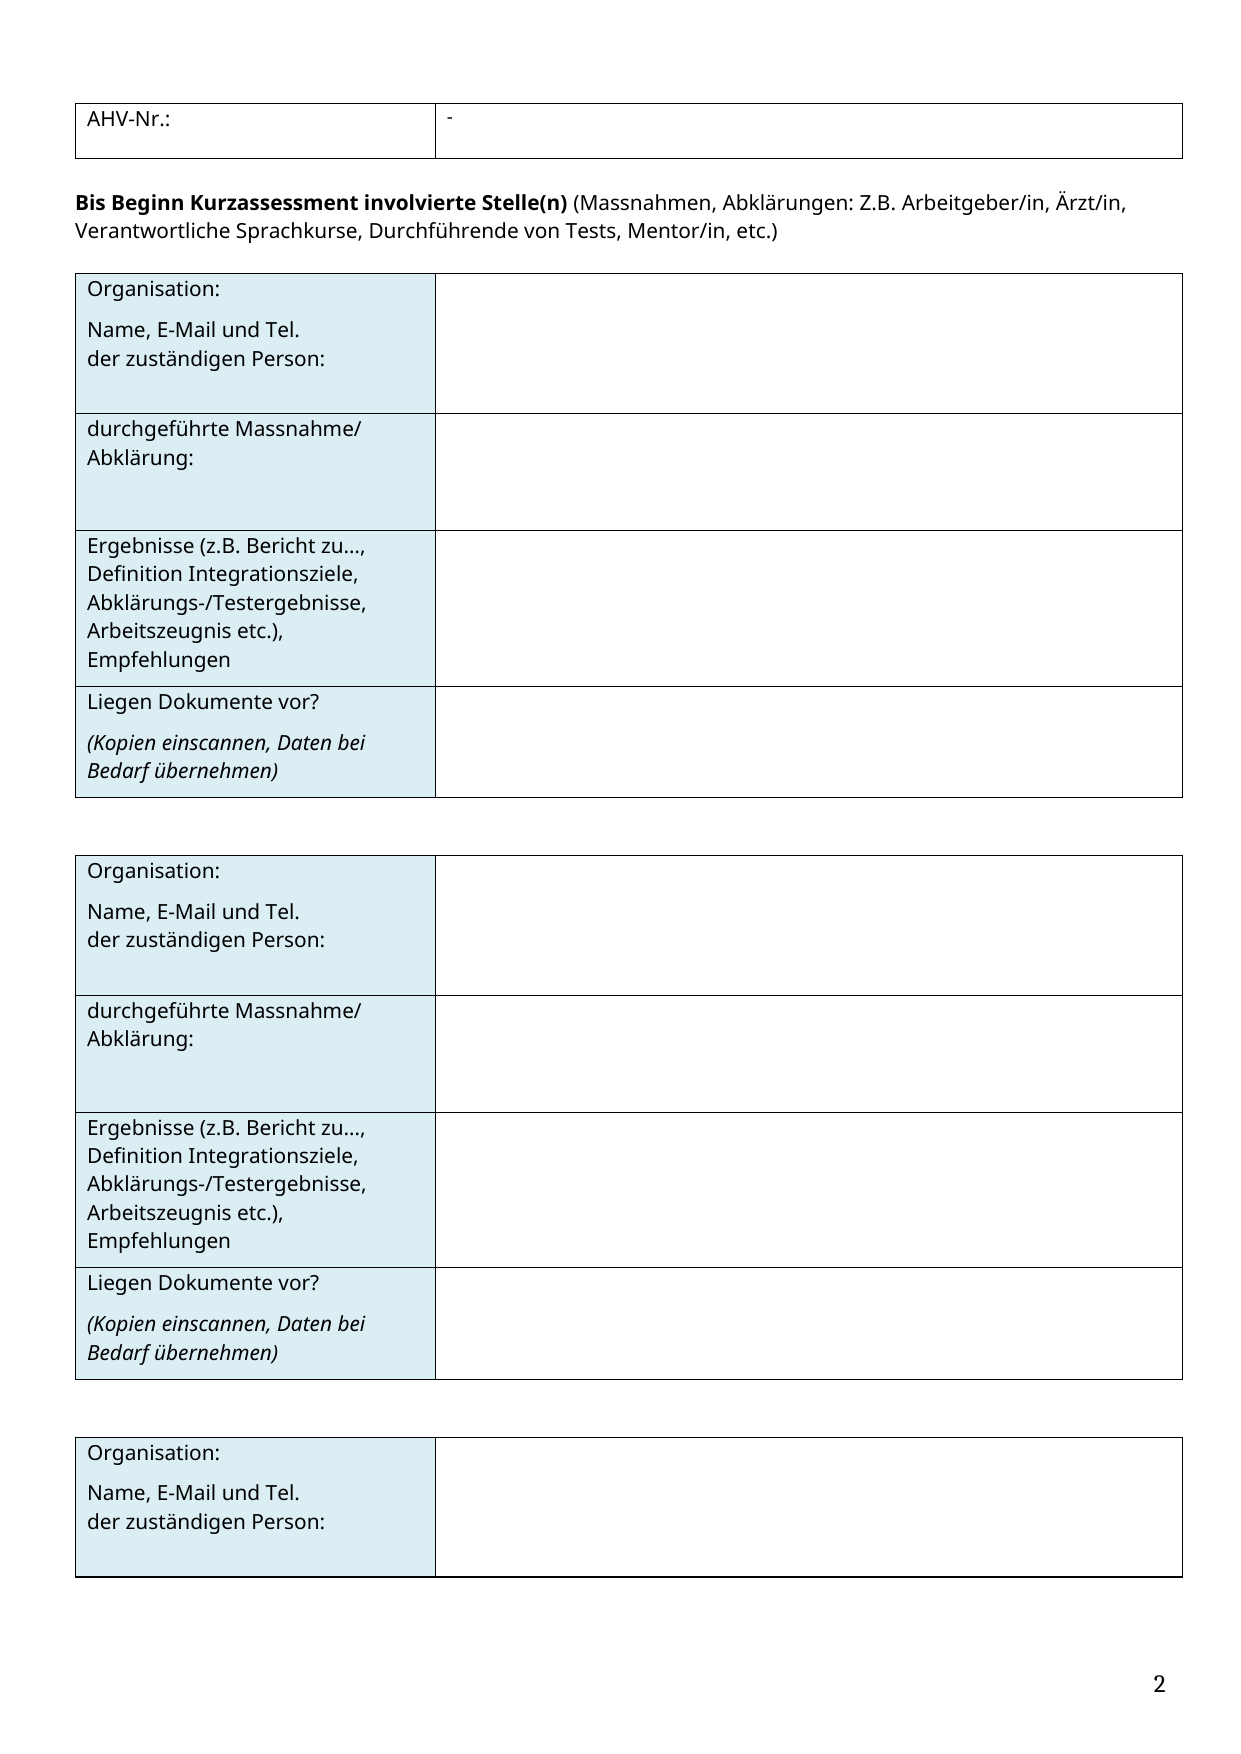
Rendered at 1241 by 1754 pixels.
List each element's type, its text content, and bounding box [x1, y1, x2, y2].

table_cell Ergebnisse (z.B. Bericht zu…, Definition Integrationsziele, Abklärungs-/Testergebnisse, Arbeitszeugnis etc.), Empfehlungen [76, 531, 435, 686]
table_cell durchgeführte Massnahme/ Abklärung: [76, 996, 435, 1112]
table_cell Liegen Dokumente vor? (Kopien einscannen, Daten bei Bedarf übernehmen) [76, 687, 435, 797]
table_cell durchgeführte Massnahme/ Abklärung: [76, 414, 435, 530]
table_cell [436, 996, 1182, 1112]
table_cell [436, 1113, 1182, 1267]
table_header Organisation: Name, E-Mail und Tel. der zuständigen Person: [76, 274, 435, 413]
table_cell [436, 1268, 1182, 1379]
table_cell - [436, 104, 1182, 158]
table_header Organisation: Name, E-Mail und Tel. der zuständigen Person: [76, 1438, 435, 1576]
table_cell Liegen Dokumente vor? (Kopien einscannen, Daten bei Bedarf übernehmen) [76, 1268, 435, 1379]
table_cell [436, 687, 1182, 797]
table_header [436, 274, 1182, 413]
table_header [436, 856, 1182, 995]
text Bis Beginn Kurzassessment involvierte Stelle(n) (Massnahmen, Abklärungen: Z.B. Arbeitgeber/in, Ärzt/in, Verantwortliche Sprachkurse, Durchführende von Tests, Mentor/in, etc.) [75, 188, 1165, 244]
table_cell AHV-Nr.: [76, 104, 435, 158]
table_cell [436, 531, 1182, 686]
table_header [436, 1438, 1182, 1576]
table_cell [436, 414, 1182, 530]
table_header Organisation: Name, E-Mail und Tel. der zuständigen Person: [76, 856, 435, 995]
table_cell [76, 1113, 435, 1267]
